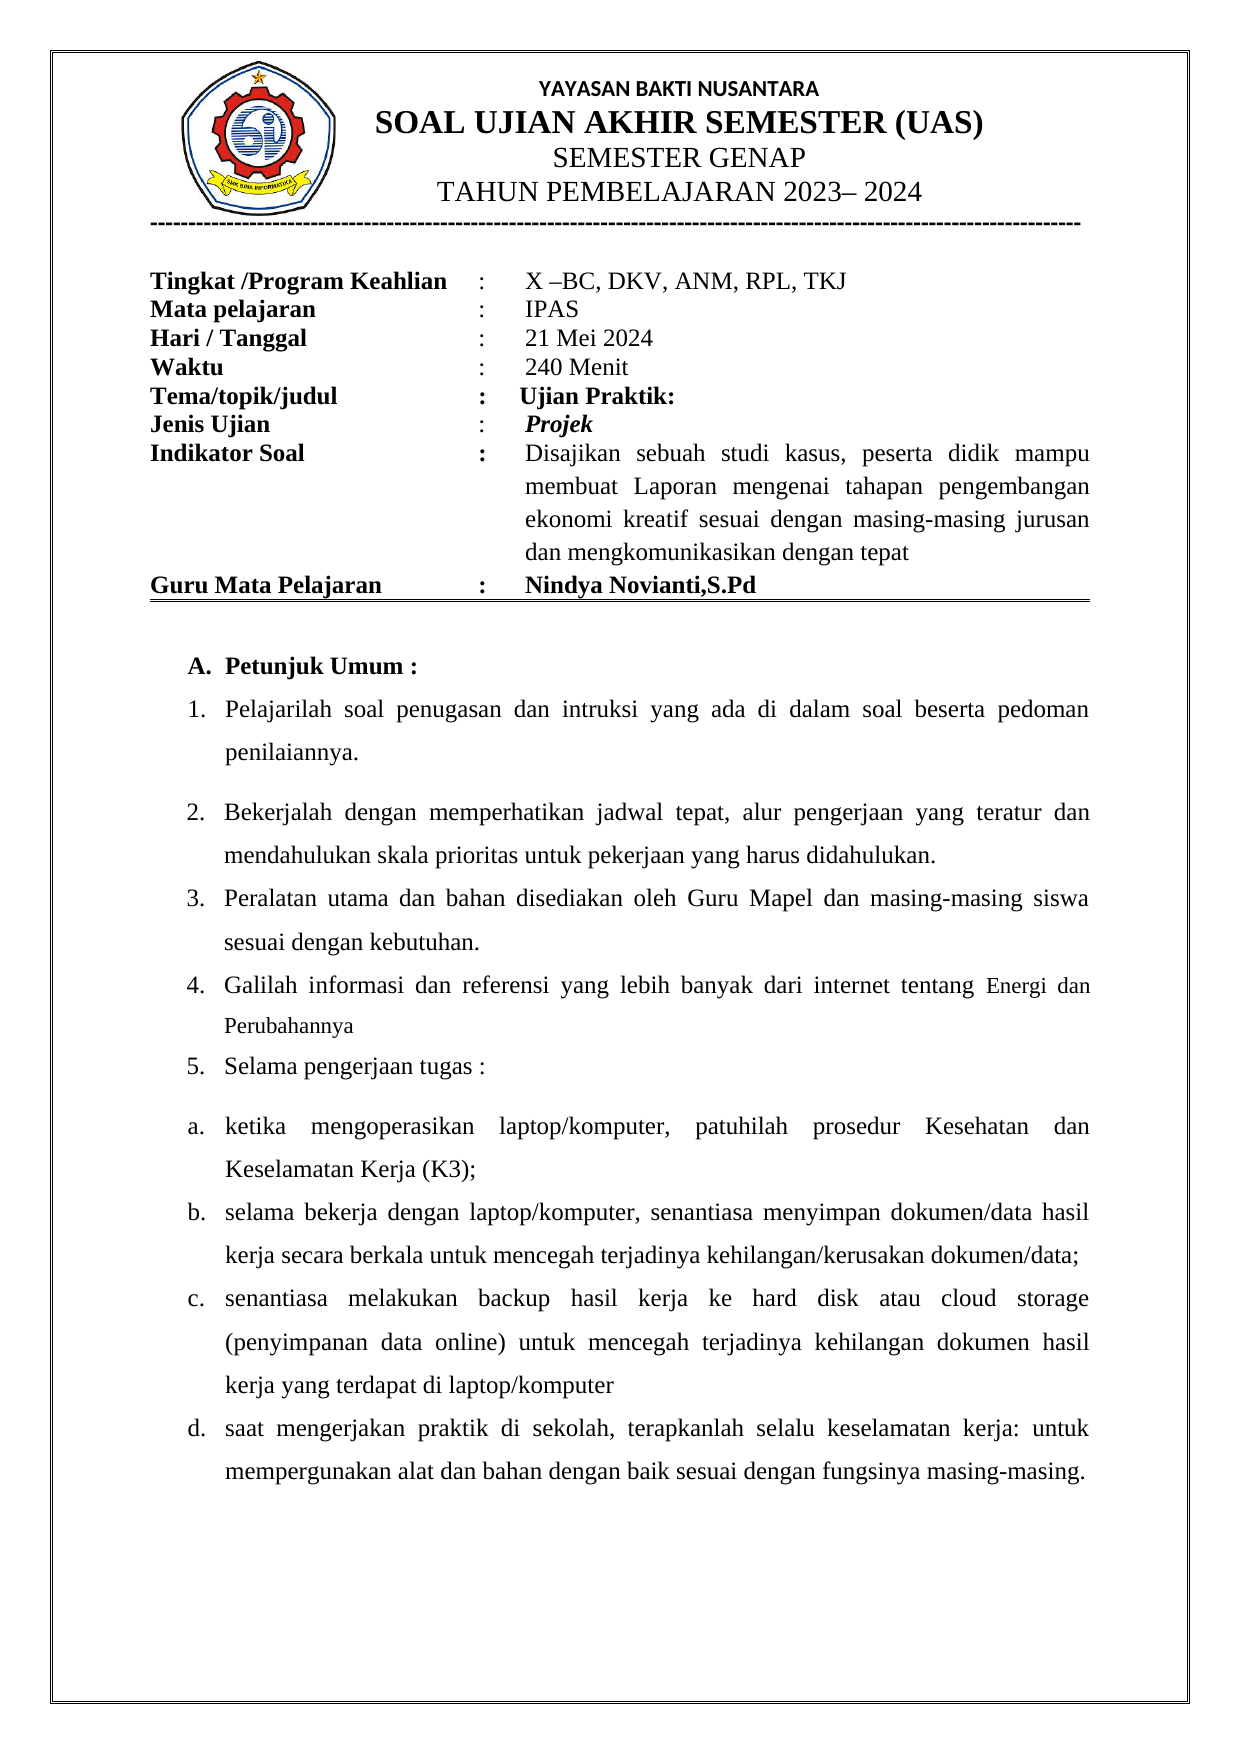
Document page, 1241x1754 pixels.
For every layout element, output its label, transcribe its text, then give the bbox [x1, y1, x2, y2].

text Tema/topik/judul : Ujian Praktik: [150, 381, 1090, 409]
text Jenis Ujian : Projek [150, 409, 1090, 438]
picture [181, 61, 336, 216]
list Peralatan utama dan bahan disediakan oleh Guru Mapel dan masing-masing siswa sesuai dengan kebutuhan. [186, 883, 1090, 955]
text Indikator Soal : Disajikan sebuah studi kasus, peserta didik mampu membuat Laporan mengenai tahapan pengembangan ekonomi kreatif sesuai dengan masing-masing jurusan dan mengkomunikasikan dengan tepat [150, 438, 1090, 566]
list ketika mengoperasikan laptop/komputer, patuhilah prosedur Kesehatan dan Keselamatan Kerja (K3); [187, 1111, 1090, 1183]
text Guru Mata Pelajaran : Nindya Novianti,S.Pd [150, 570, 1090, 599]
list Selama pengerjaan tugas : [186, 1051, 1090, 1080]
list senantiasa melakukan backup hasil kerja ke hard disk atau cloud storage (penyimpanan data online) untuk mencegah terjadinya kehilangan dokumen hasil kerja yang terdapat di laptop/komputer [187, 1283, 1090, 1398]
text Hari / Tanggal : 21 Mei 2024 [150, 323, 1090, 352]
list Pelajarilah soal penugasan dan intruksi yang ada di dalam soal beserta pedoman penilaiannya. [187, 694, 1090, 766]
text Waktu : 240 Menit [150, 352, 1090, 381]
list Petunjuk Umum : [187, 651, 1090, 680]
text Mata pelajaran : IPAS [150, 294, 1090, 323]
list saat mengerjakan praktik di sekolah, terapkanlah selalu keselamatan kerja: untuk mempergunakan alat dan bahan dengan baik sesuai dengan fungsinya masing-masing. [187, 1413, 1090, 1485]
list selama bekerja dengan laptop/komputer, senantiasa menyimpan dokumen/data hasil kerja secara berkala untuk mencegah terjadinya kehilangan/kerusakan dokumen/data; [187, 1197, 1090, 1269]
list Bekerjalah dengan memperhatikan jadwal tepat, alur pengerjaan yang teratur dan mendahulukan skala prioritas untuk pekerjaan yang harus didahulukan. [186, 797, 1090, 869]
list Galilah informasi dan referensi yang lebih banyak dari internet tentang Energi dan Perubahannya [186, 970, 1090, 1038]
text Tingkat /Program Keahlian : X –BC, DKV, ANM, RPL, TKJ [150, 266, 1090, 294]
